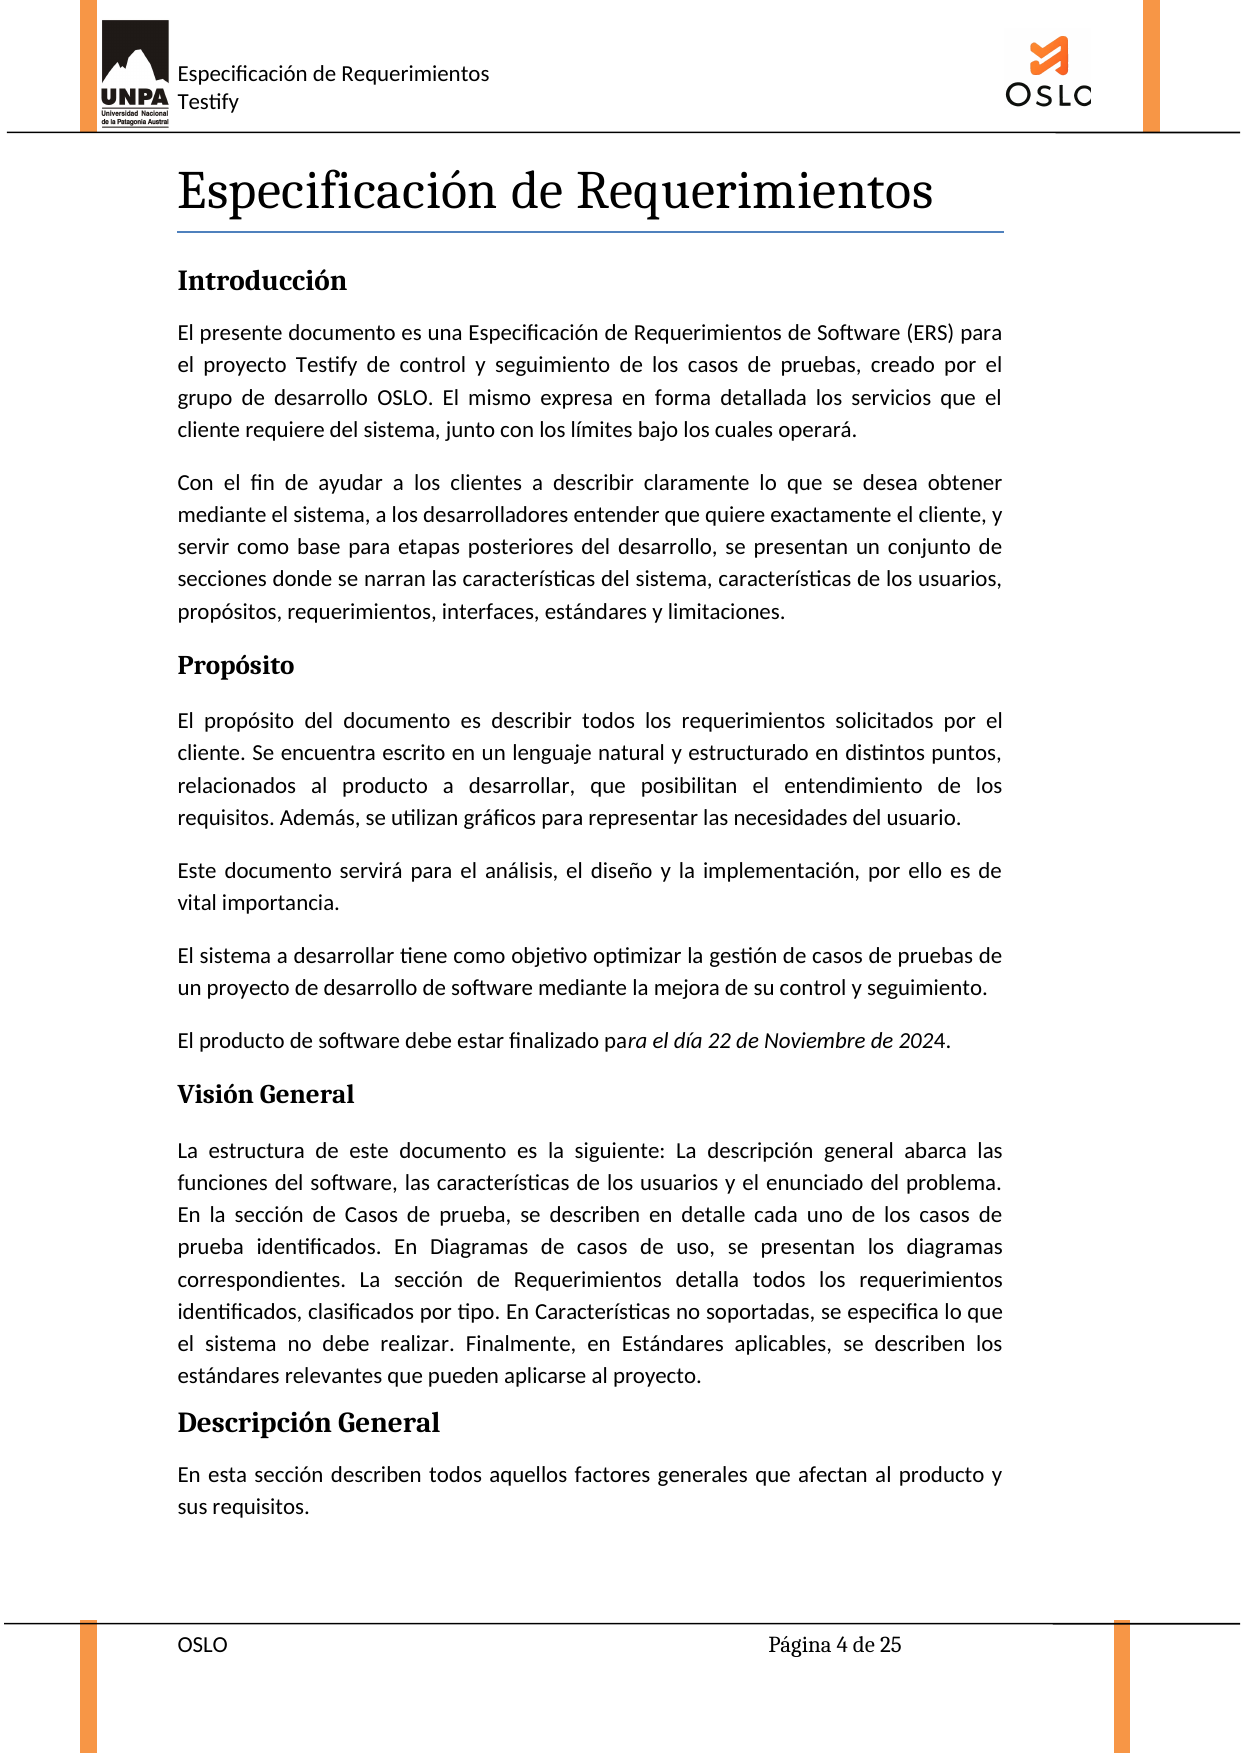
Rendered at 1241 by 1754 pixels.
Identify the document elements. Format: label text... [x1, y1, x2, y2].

text La estructura de este documento es la siguiente: La descripción general abarca las funciones del software, las características de los usuarios y el enunciado del problema. En la sección de Casos de prueba, se describen en detalle cada uno de los casos de prueba identificados. En Diagramas de casos de uso, se presentan los diagramas correspondientes. La sección de Requerimientos detalla todos los requerimientos identificados, clasificados por tipo. En Características no soportadas, se especifica lo que el sistema no debe realizar. Finalmente, en Estándares aplicables, se describen los estándares relevantes que pueden aplicarse al proyecto. [177, 1136, 1004, 1389]
text El sistema a desarrollar tiene como objetivo optimizar la gestión de casos de pruebas de un proyecto de desarrollo de software mediante la mejora de su control y seguimiento. [177, 941, 1004, 1001]
text Con el fin de ayudar a los clientes a describir claramente lo que se desea obtener mediante el sistema, a los desarrolladores entender que quiere exactamente el cliente, y servir como base para etapas posteriores del desarrollo, se presentan un conjunto de secciones donde se narran las características del sistema, características de los usuarios, propósitos, requerimientos, interfaces, estándares y limitaciones. [177, 468, 1004, 625]
text En esta sección describen todos aquellos factores generales que afectan al producto y sus requisitos. [177, 1460, 1004, 1521]
text Descripción General [177, 1406, 1004, 1439]
text El presente documento es una Especificación de Requerimientos de Software (ERS) para el proyecto Testify de control y seguimiento de los casos de pruebas, creado por el grupo de desarrollo OSLO. El mismo expresa en forma detallada los servicios que el cliente requiere del sistema, junto con los límites bajo los cuales operará. [177, 318, 1004, 443]
picture [100, 18, 170, 129]
picture [1003, 28, 1091, 108]
text Introducción [177, 264, 1004, 298]
text Visión General [177, 1079, 1004, 1111]
text Este documento servirá para el análisis, el diseño y la implementación, por ello es de vital importancia. [177, 856, 1004, 916]
text El propósito del documento es describir todos los requerimientos solicitados por el cliente. Se encuentra escrito en un lenguaje natural y estructurado en distintos puntos, relacionados al producto a desarrollar, que posibilitan el entendimiento de los requisitos. Además, se utilizan gráficos para representar las necesidades del usuario. [177, 706, 1004, 831]
text El producto de software debe estar finalizado para el día 22 de Noviembre de 2024. [177, 1026, 1004, 1054]
text Propósito [177, 650, 1004, 681]
